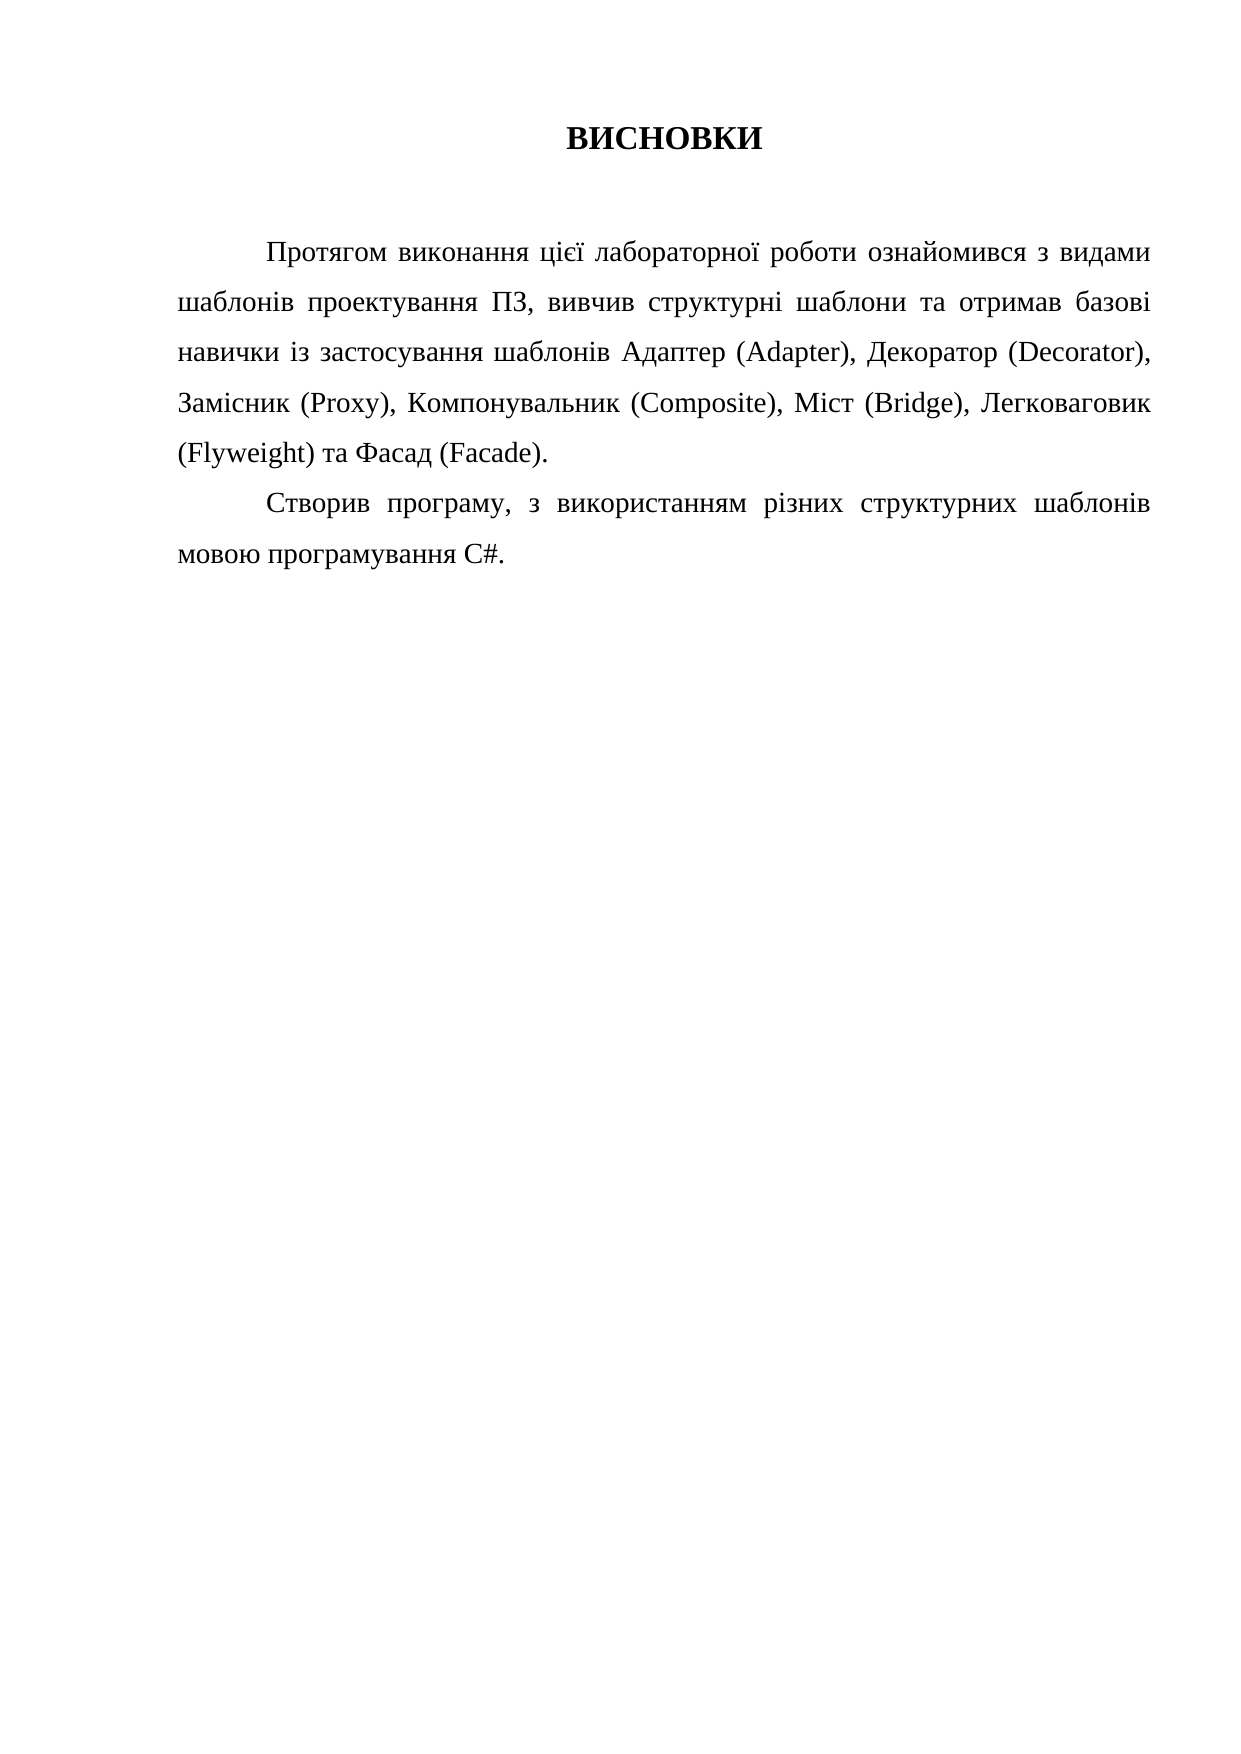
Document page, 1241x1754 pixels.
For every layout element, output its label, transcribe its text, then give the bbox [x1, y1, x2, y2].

text Протягом виконання цієї лабораторної роботи ознайомився з видами шаблонів проектування ПЗ, вивчив структурні шаблони та отримав базові навички із застосування шаблонів Адаптер (Adapter), Декоратор (Decorator), Замісник (Proxy), Компонувальник (Composite), Міст (Bridge), Легковаговик (Flyweight) та Фасад (Facade). [177, 234, 1152, 469]
list Висновки [177, 118, 1152, 156]
text Створив програму, з використанням різних структурних шаблонів мовою програмування C#. [177, 486, 1152, 569]
